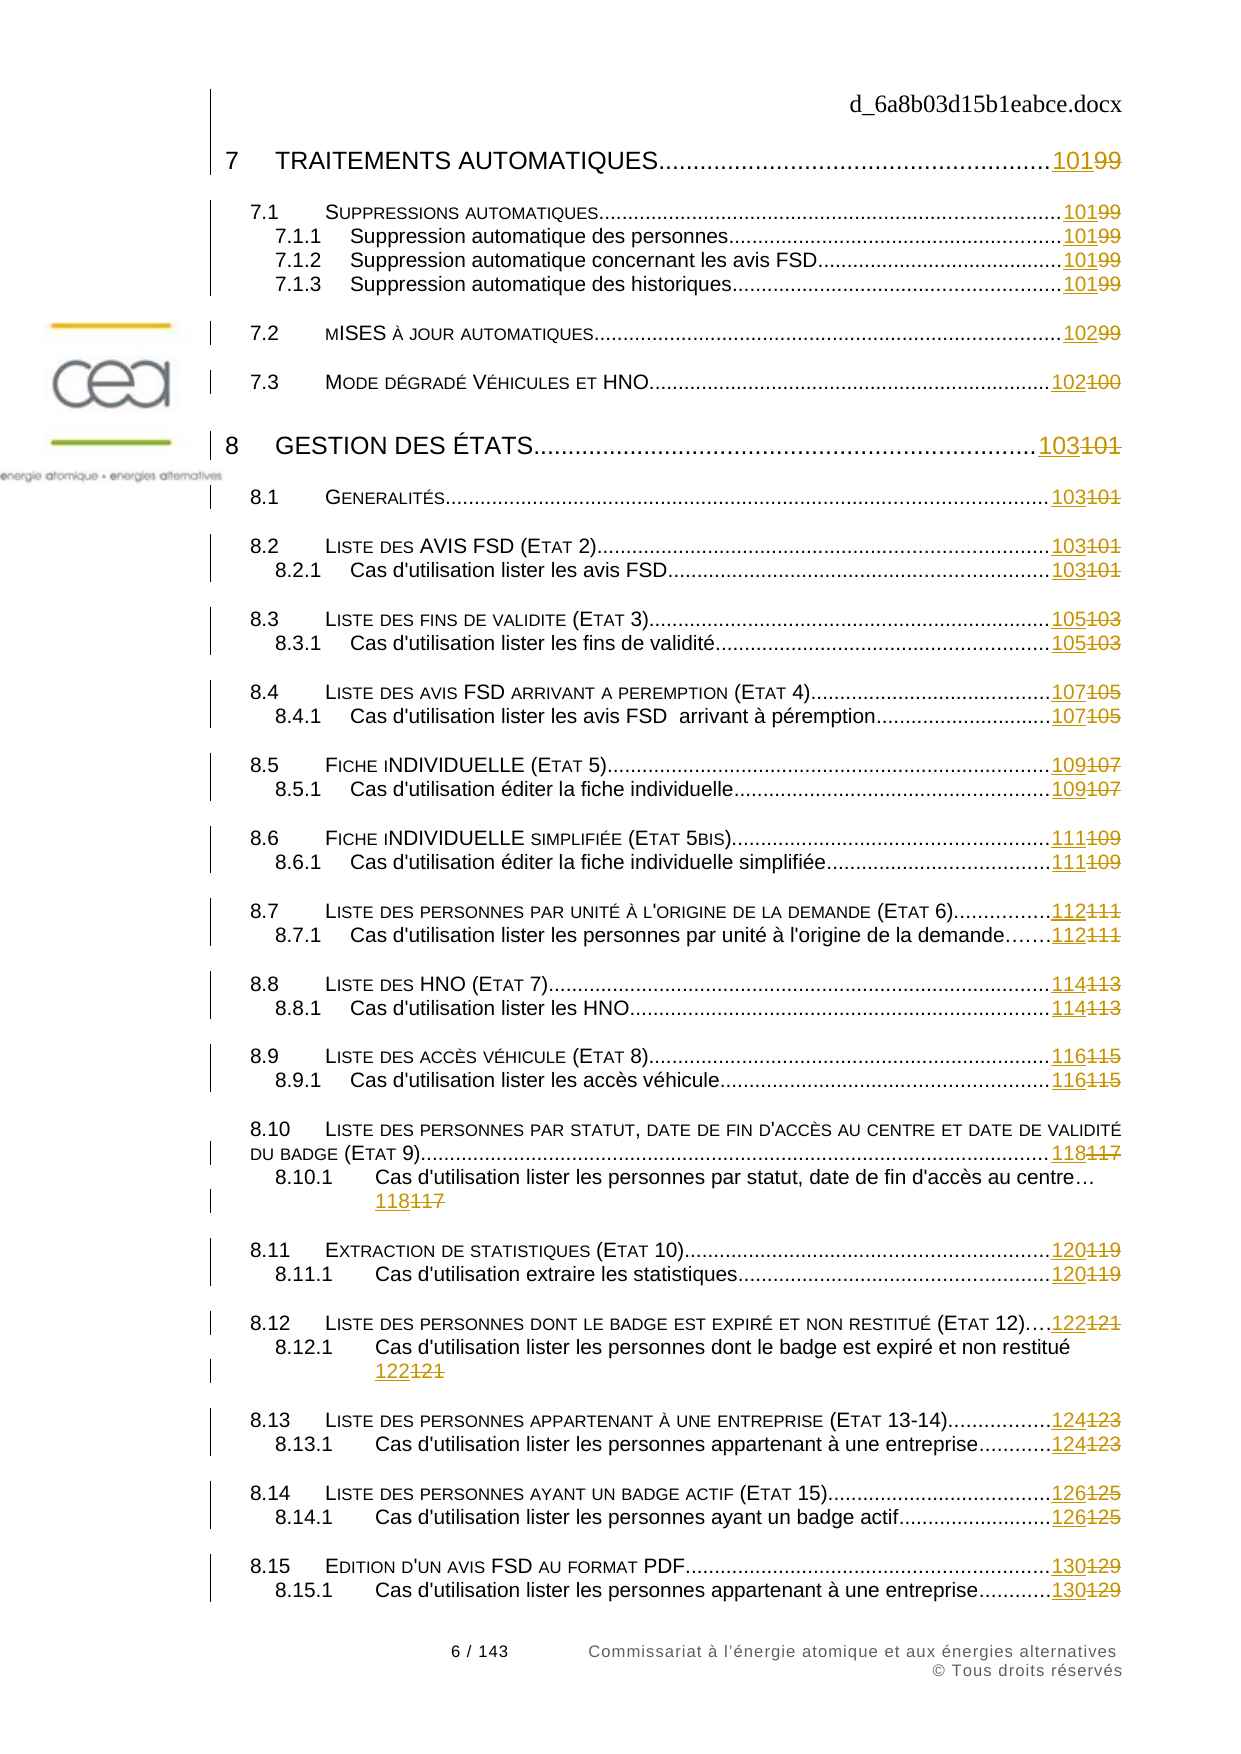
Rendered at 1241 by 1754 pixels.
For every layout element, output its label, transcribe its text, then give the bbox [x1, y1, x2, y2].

text 8.12 Liste des personnes dont le badge est expiré et non restitué (Etat 12) [250, 1311, 1122, 1335]
text 8.6.1 Cas d'utilisation éditer la fiche individuelle simplifiée [275, 849, 1122, 873]
text 8.1 Generalités [250, 485, 1122, 509]
text 8.14 Liste des personnes ayant un badge actif (Etat 15) [250, 1481, 1122, 1505]
text 7.1.1 Suppression automatique des personnes [275, 224, 1122, 248]
text 8.3 Liste des fins de validite (Etat 3) [250, 607, 1122, 631]
text 8.8.1 Cas d'utilisation lister les HNO [275, 995, 1122, 1019]
text 8.2 Liste des AVIS FSD (Etat 2) [250, 534, 1122, 558]
text 8.14.1 Cas d'utilisation lister les personnes ayant un badge actif [275, 1505, 1122, 1529]
text 8.10 Liste des personnes par statut, date de fin d'accès au centre et date de validité du badge (Etat 9) [250, 1117, 1122, 1165]
text 8.11.1 Cas d'utilisation extraire les statistiques [275, 1262, 1122, 1286]
text 8.11 Extraction de statistiques (Etat 10) [250, 1238, 1122, 1262]
text 8.9 Liste des accès véhicule (Etat 8) [250, 1044, 1122, 1068]
text 8.5.1 Cas d'utilisation éditer la fiche individuelle [275, 777, 1122, 801]
text 7.1 Suppressions automatiques [250, 200, 1122, 224]
text 7.2 mISES à jour automatiques [250, 321, 1122, 345]
text 7 tRAITEMENTS AUTOMATIQUES [225, 146, 1122, 175]
text 8.12.1 Cas d'utilisation lister les personnes dont le badge est expiré et non restitué [275, 1335, 1122, 1383]
text 8.13.1 Cas d'utilisation lister les personnes appartenant à une entreprise [275, 1432, 1122, 1456]
text 8.6 Fiche iNDIVIDUELLE simplifiée (Etat 5bis) [250, 826, 1122, 849]
text 8.9.1 Cas d'utilisation lister les accès véhicule [275, 1068, 1122, 1092]
text 8.10.1 Cas d'utilisation lister les personnes par statut, date de fin d'accès au centre… [275, 1165, 1122, 1213]
text 8.15 Edition d'un avis FSD au format PDF [250, 1554, 1122, 1578]
text 8.4 Liste des avis FSD arrivant a peremption (Etat 4) [250, 680, 1122, 704]
text 7.1.2 Suppression automatique concernant les avis FSD [275, 248, 1122, 272]
text 8.2.1 Cas d'utilisation lister les avis FSD [275, 558, 1122, 582]
text 8 Gestion des états [225, 431, 1122, 460]
text 7.3 Mode dégradé Véhicules et HNO [250, 370, 1122, 394]
text 7.1.3 Suppression automatique des historiques [275, 272, 1122, 296]
text 8.7 Liste des personnes par unité à l'origine de la demande (Etat 6) [250, 898, 1122, 922]
text 8.8 Liste des HNO (Etat 7) [250, 971, 1122, 995]
text 8.5 Fiche iNDIVIDUELLE (Etat 5) [250, 753, 1122, 777]
text 8.13 Liste des personnes appartenant à une entreprise (Etat 13-14) [250, 1408, 1122, 1432]
picture [0, 322, 225, 486]
text 8.7.1 Cas d'utilisation lister les personnes par unité à l'origine de la demande [275, 922, 1122, 946]
text 8.15.1 Cas d'utilisation lister les personnes appartenant à une entreprise [275, 1578, 1122, 1602]
text 8.3.1 Cas d'utilisation lister les fins de validité [275, 631, 1122, 655]
text 8.4.1 Cas d'utilisation lister les avis FSD arrivant à péremption [275, 704, 1122, 728]
